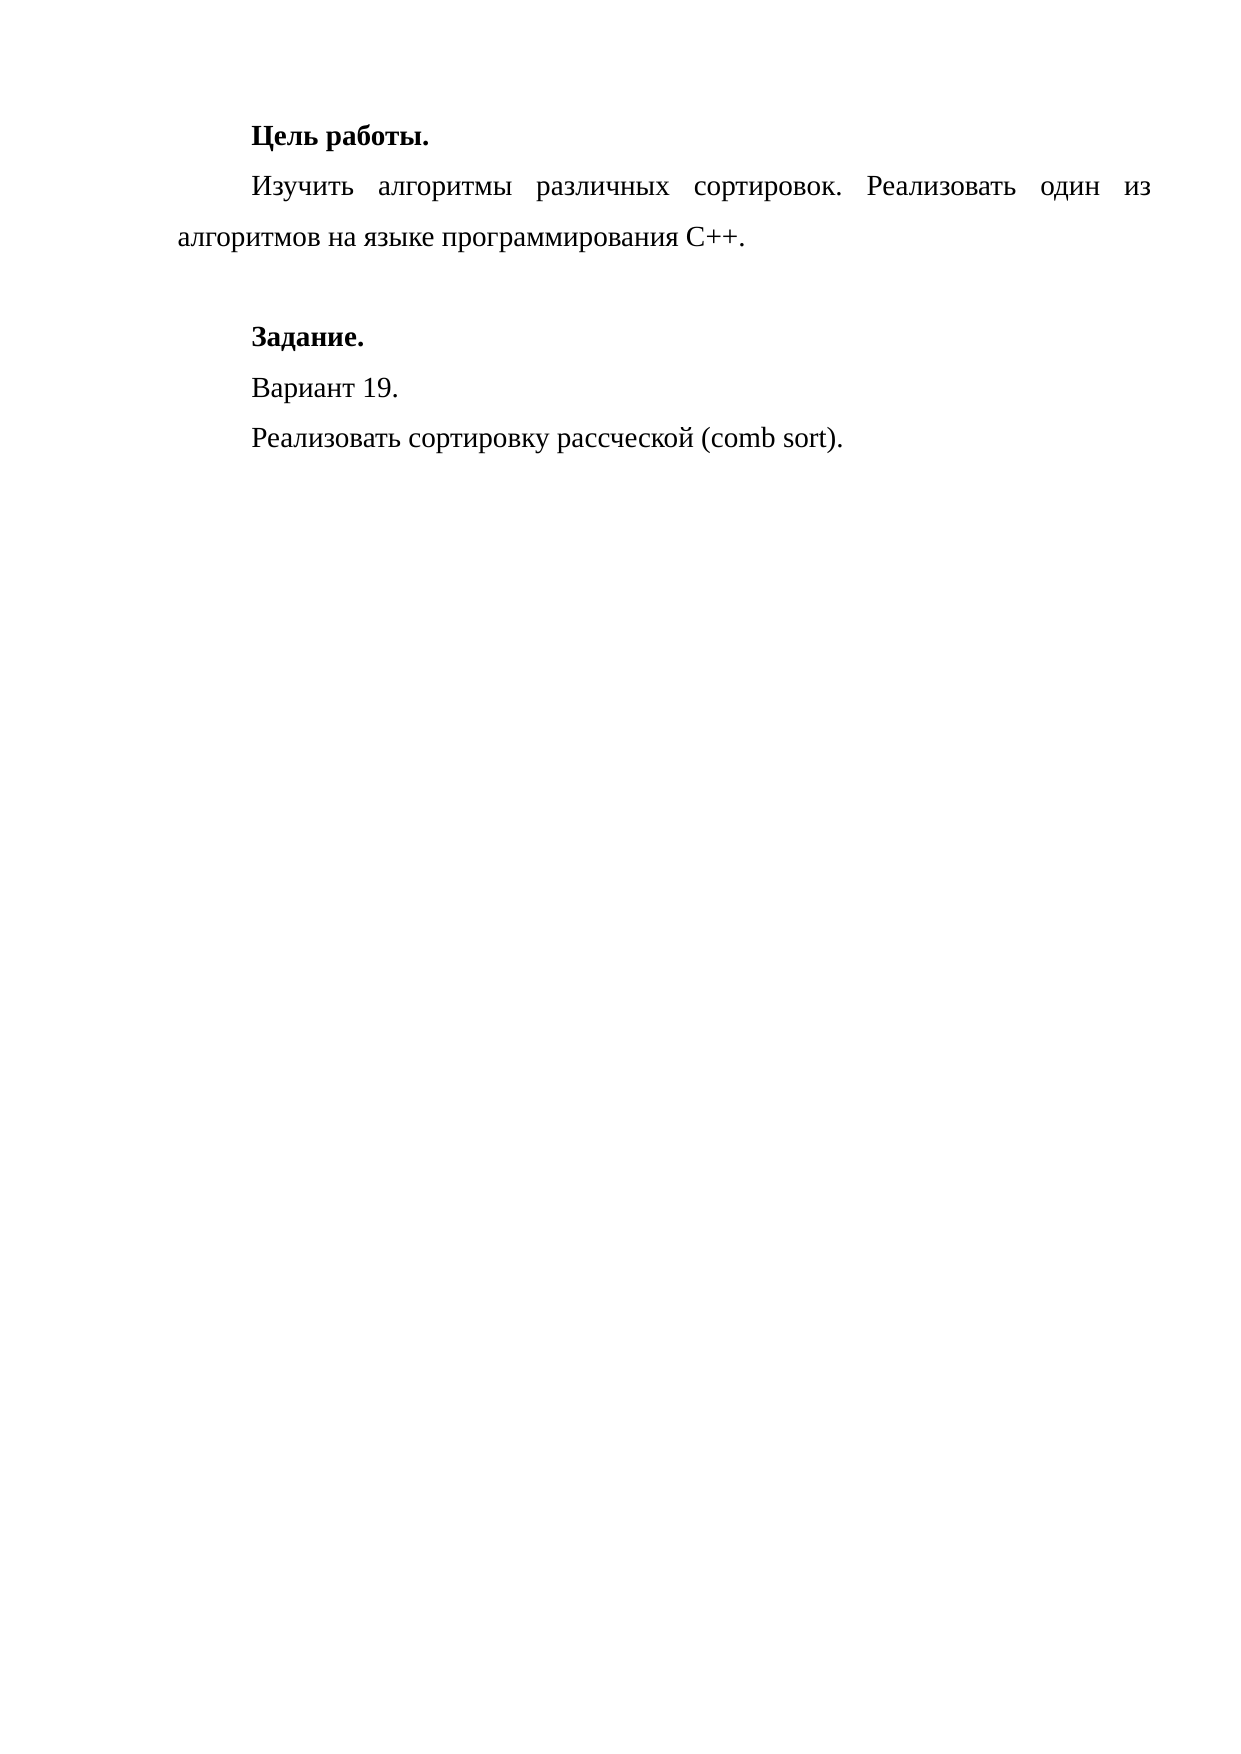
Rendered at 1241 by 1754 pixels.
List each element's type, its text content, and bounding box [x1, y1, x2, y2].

subtitle Задание. [177, 319, 1152, 353]
subtitle Цель работы. [177, 118, 1152, 152]
text Изучить алгоритмы различных сортировок. Реализовать один из алгоритмов на языке программирования С++. [177, 168, 1152, 252]
text Реализовать сортировку рассческой (comb sort). [177, 420, 1152, 453]
text Вариант 19. [177, 370, 1152, 403]
